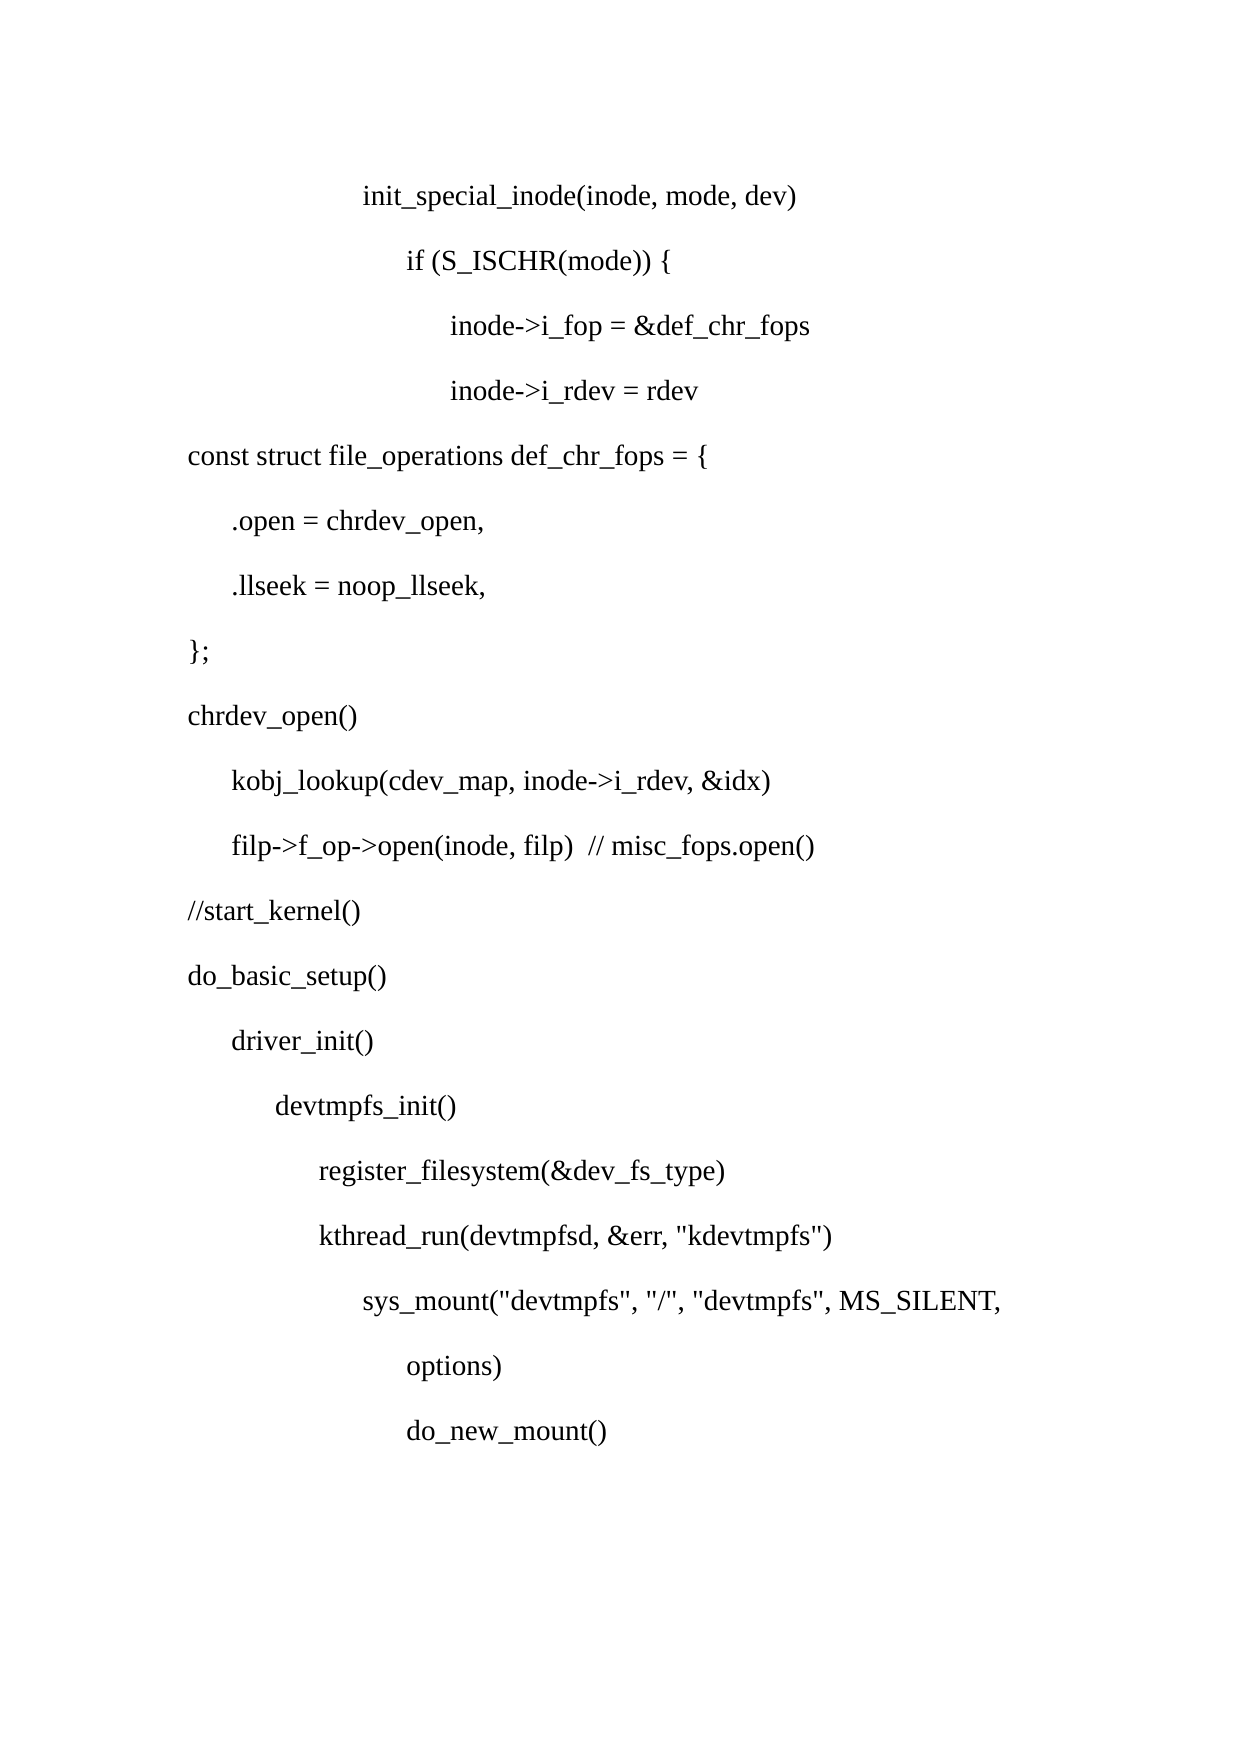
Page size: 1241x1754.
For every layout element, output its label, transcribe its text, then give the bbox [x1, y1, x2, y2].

text const struct file_operations def_chr_fops = { [187, 422, 1053, 487]
text kthread_run(devtmpfsd, &err, "kdevtmpfs") [231, 1202, 1053, 1267]
text .open = chrdev_open, [187, 487, 1053, 552]
text filp->f_op->open(inode, filp) // misc_fops.open() [187, 812, 1053, 877]
text do_basic_setup() [187, 942, 1053, 1007]
text //start_kernel() [187, 877, 1053, 942]
text driver_init() [187, 1007, 1053, 1072]
text }; [187, 617, 1053, 682]
text kobj_lookup(cdev_map, inode->i_rdev, &idx) [187, 747, 1053, 812]
text register_filesystem(&dev_fs_type) [231, 1137, 1053, 1202]
text .llseek = noop_llseek, [187, 552, 1053, 617]
text if (S_ISCHR(mode)) { [187, 227, 1053, 292]
text devtmpfs_init() [231, 1072, 1053, 1137]
text chrdev_open() [187, 682, 1053, 747]
text inode->i_fop = &def_chr_fops [187, 292, 1053, 357]
text do_new_mount() [231, 1397, 1053, 1462]
text inode->i_rdev = rdev [187, 357, 1053, 422]
text init_special_inode(inode, mode, dev) [187, 162, 1053, 227]
text sys_mount("devtmpfs", "/", "devtmpfs", MS_SILENT, [231, 1267, 1053, 1332]
text options) [231, 1332, 1053, 1397]
